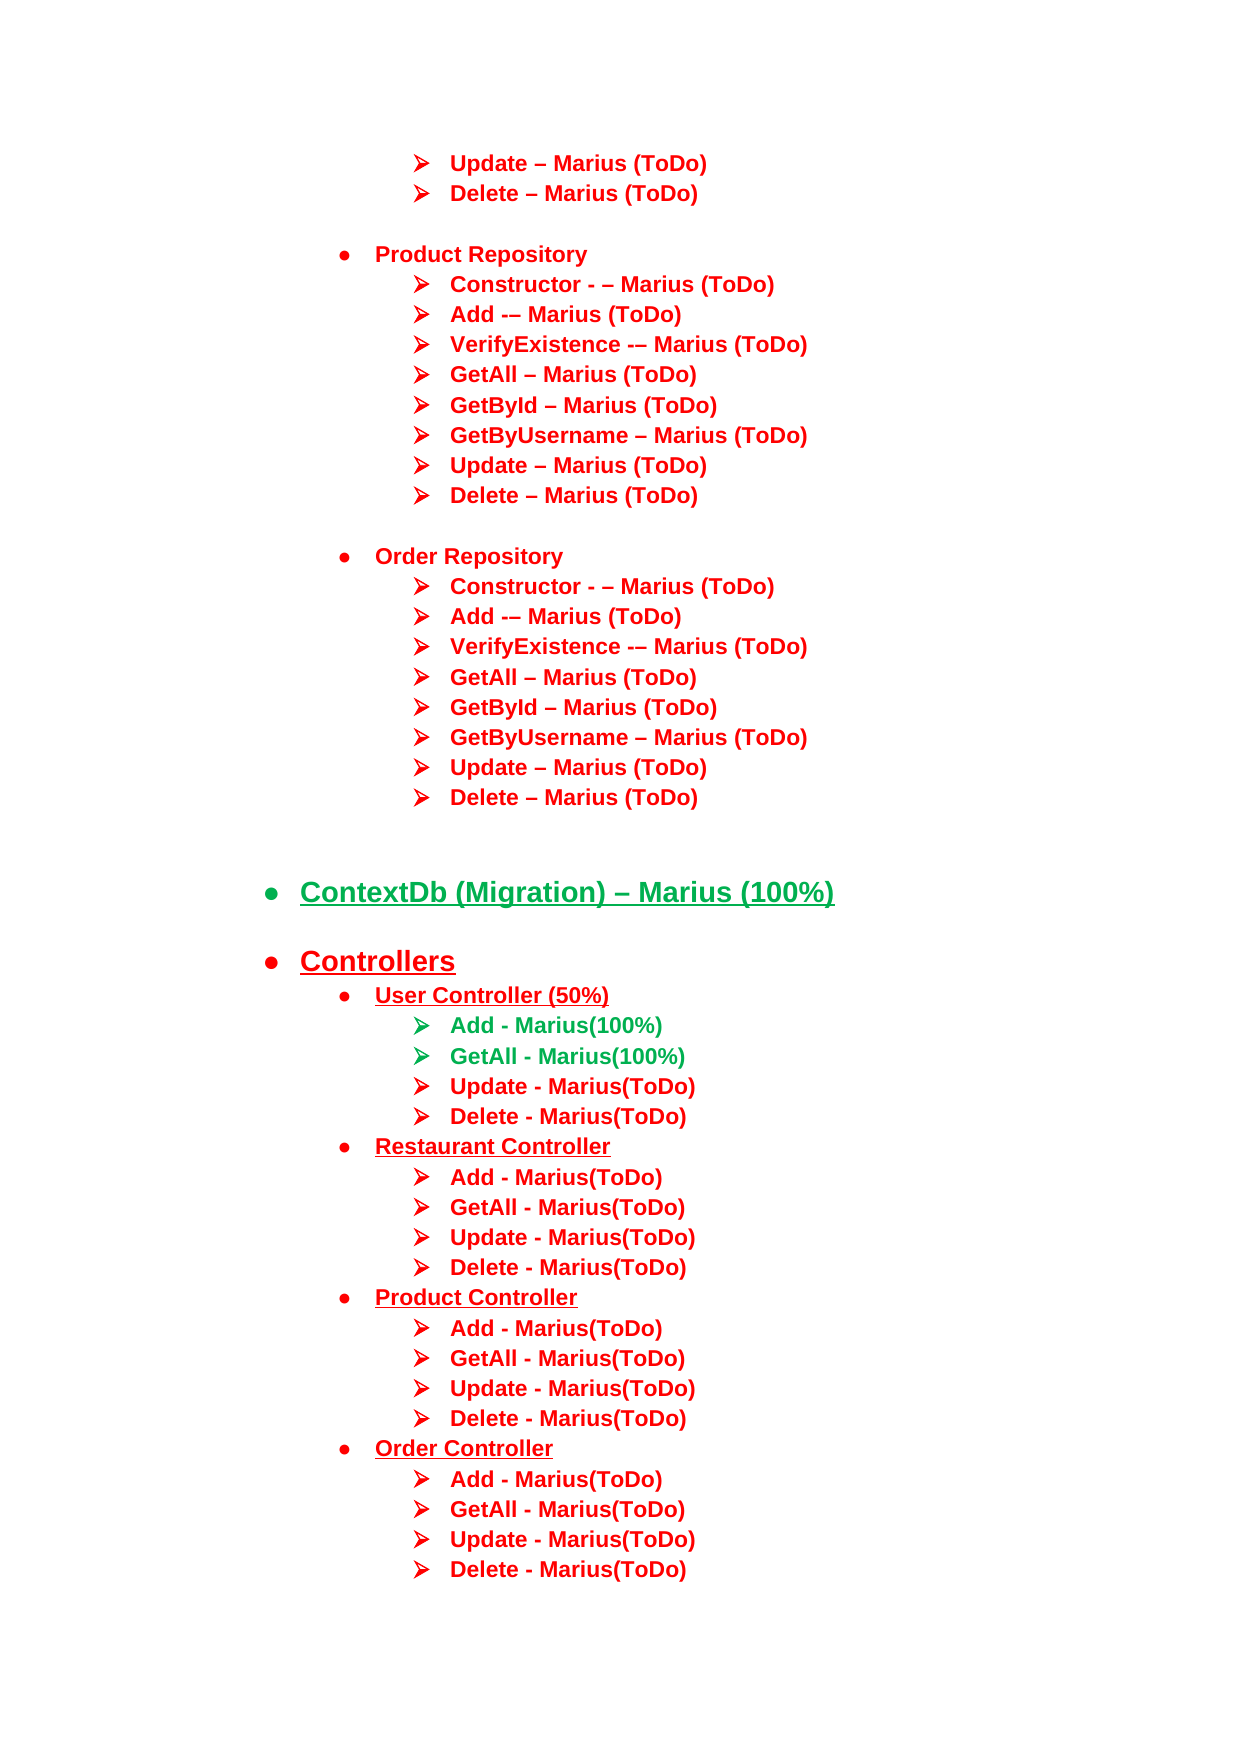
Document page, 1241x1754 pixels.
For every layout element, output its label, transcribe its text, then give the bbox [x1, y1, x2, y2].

list User Controller (50%) [337, 982, 1090, 1009]
list GetAll - Marius(ToDo) [412, 1496, 1090, 1522]
list Delete - Marius(ToDo) [412, 1254, 1090, 1281]
list Order Repository [337, 543, 1090, 569]
list GetById – Marius (ToDo) [412, 392, 1090, 418]
list Add - Marius(100%) [412, 1012, 1090, 1039]
list Controllers [262, 944, 1090, 977]
list Update – Marius (ToDo) [412, 150, 1090, 176]
list Delete – Marius (ToDo) [412, 180, 1090, 207]
list Add -– Marius (ToDo) [412, 301, 1090, 327]
list Delete - Marius(ToDo) [412, 1405, 1090, 1432]
list GetAll – Marius (ToDo) [412, 663, 1090, 690]
list Update - Marius(ToDo) [412, 1375, 1090, 1401]
list GetAll - Marius(100%) [412, 1043, 1090, 1069]
list Constructor - – Marius (ToDo) [412, 271, 1090, 297]
list ContextDb (Migration) – Marius (100%) [262, 875, 1090, 908]
list VerifyExistence -– Marius (ToDo) [412, 331, 1090, 358]
list GetAll – Marius (ToDo) [412, 361, 1090, 388]
list Add -– Marius (ToDo) [412, 603, 1090, 629]
list Product Repository [337, 241, 1090, 267]
list Add - Marius(ToDo) [412, 1314, 1090, 1341]
list Delete - Marius(ToDo) [412, 1556, 1090, 1583]
list GetAll - Marius(ToDo) [412, 1194, 1090, 1220]
list VerifyExistence -– Marius (ToDo) [412, 633, 1090, 660]
list Product Controller [337, 1284, 1090, 1311]
list Order Controller [337, 1435, 1090, 1462]
list GetByUsername – Marius (ToDo) [412, 422, 1090, 448]
list Delete – Marius (ToDo) [412, 482, 1090, 509]
list Restaurant Controller [337, 1133, 1090, 1160]
list Add - Marius(ToDo) [412, 1163, 1090, 1190]
list Update – Marius (ToDo) [412, 754, 1090, 781]
list Constructor - – Marius (ToDo) [412, 573, 1090, 599]
list Update - Marius(ToDo) [412, 1526, 1090, 1552]
list Add - Marius(ToDo) [412, 1466, 1090, 1492]
list Delete - Marius(ToDo) [412, 1103, 1090, 1129]
list Delete – Marius (ToDo) [412, 784, 1090, 811]
list GetById – Marius (ToDo) [412, 694, 1090, 720]
list Update – Marius (ToDo) [412, 452, 1090, 478]
list GetAll - Marius(ToDo) [412, 1345, 1090, 1371]
list GetByUsername – Marius (ToDo) [412, 724, 1090, 750]
list Update - Marius(ToDo) [412, 1073, 1090, 1099]
list Update - Marius(ToDo) [412, 1224, 1090, 1250]
